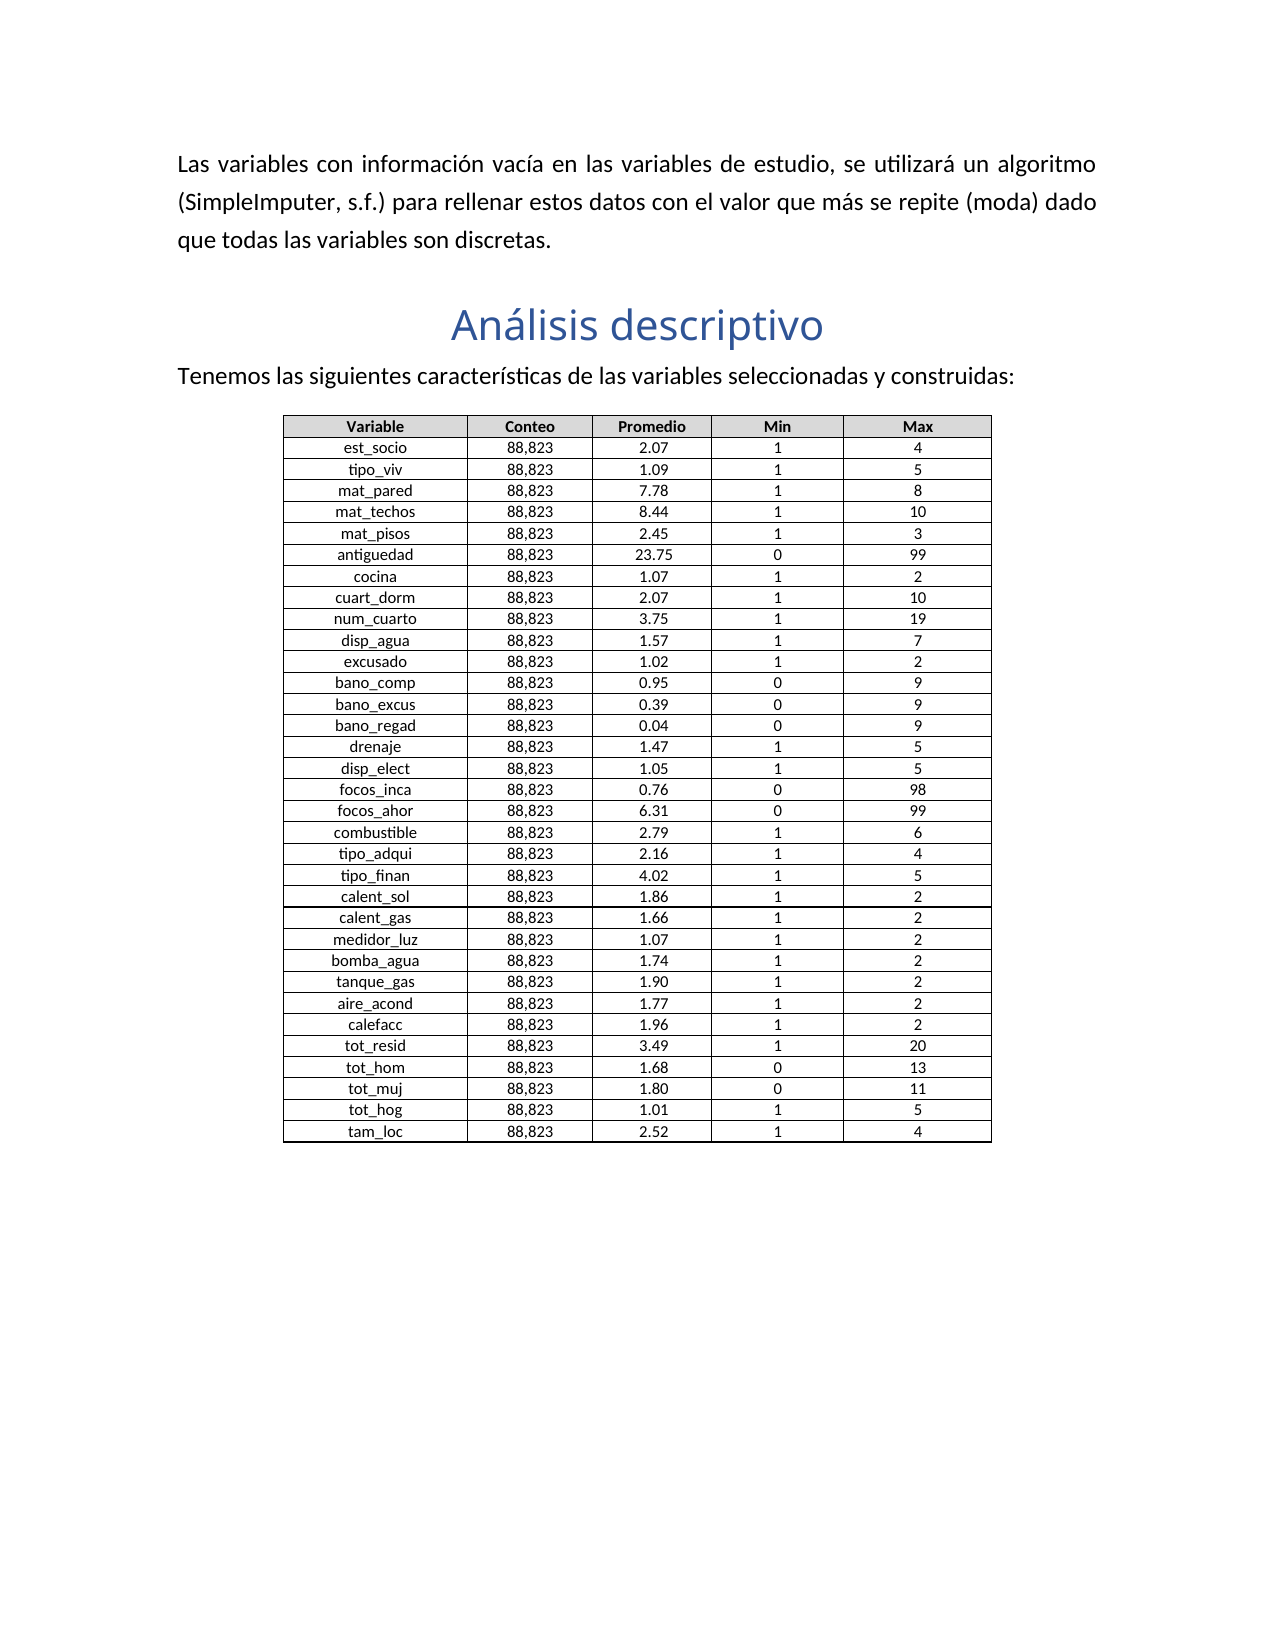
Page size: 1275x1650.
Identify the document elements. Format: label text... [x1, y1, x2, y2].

table_cell 88,823 [468, 779, 592, 800]
table_cell 9 [844, 715, 991, 736]
table_cell 1 [712, 438, 843, 458]
table_cell 1 [712, 609, 843, 629]
table_cell 3 [844, 523, 991, 543]
table_cell antiguedad [284, 545, 467, 565]
table_cell 0 [712, 801, 843, 821]
table_cell tot_resid [284, 1036, 467, 1056]
table_cell 2 [844, 950, 991, 971]
table_cell 1 [712, 972, 843, 992]
table_cell 5 [844, 758, 991, 778]
table_cell 88,823 [468, 950, 592, 971]
table_cell tipo_adqui [284, 844, 467, 864]
table_cell 2.07 [593, 587, 711, 607]
table_cell 2.52 [593, 1121, 711, 1141]
text Las variables con información vacía en las variables de estudio, se utilizará un algoritmo para rellenar estos datos con el valor que más se repite (moda) dado que todas las variables son discretas. [177, 148, 1098, 254]
table_cell 88,823 [468, 523, 592, 543]
table_cell 0 [712, 715, 843, 736]
table_cell tot_hom [284, 1057, 467, 1077]
table_cell 88,823 [468, 972, 592, 992]
table_header Max [844, 416, 991, 437]
table_cell 88,823 [468, 1100, 592, 1120]
table_cell 4 [844, 844, 991, 864]
table_cell 0.39 [593, 694, 711, 714]
table_cell 1 [712, 865, 843, 885]
table_cell 1 [712, 886, 843, 906]
table_cell bomba_agua [284, 950, 467, 971]
table_cell 7 [844, 630, 991, 650]
table_header Variable [284, 416, 467, 437]
table_cell 88,823 [468, 737, 592, 757]
table_cell 2 [844, 972, 991, 992]
table_cell excusado [284, 651, 467, 672]
table_header Conteo [468, 416, 592, 437]
table_cell 88,823 [468, 609, 592, 629]
table_cell 1 [712, 459, 843, 479]
table_cell 1 [712, 1100, 843, 1120]
table_cell aire_acond [284, 993, 467, 1013]
table_cell 0.04 [593, 715, 711, 736]
table_cell 11 [844, 1078, 991, 1099]
table_cell 19 [844, 609, 991, 629]
table_cell 0.76 [593, 779, 711, 800]
table_cell 1.68 [593, 1057, 711, 1077]
table_cell 1.90 [593, 972, 711, 992]
table_cell 88,823 [468, 630, 592, 650]
table_cell 1 [712, 523, 843, 543]
table_cell 1 [712, 737, 843, 757]
table_cell tam_loc [284, 1121, 467, 1141]
text Tenemos las siguientes características de las variables seleccionadas y construidas: [177, 361, 1098, 391]
table_cell 1.80 [593, 1078, 711, 1099]
table_cell num_cuarto [284, 609, 467, 629]
table_cell 6 [844, 822, 991, 842]
table_cell 1 [712, 566, 843, 586]
table_cell 1 [712, 480, 843, 501]
table_cell 1.86 [593, 886, 711, 906]
table_cell 5 [844, 865, 991, 885]
table_cell 1.07 [593, 566, 711, 586]
table_cell 2 [844, 886, 991, 906]
table_cell 7.78 [593, 480, 711, 501]
table_cell 2 [844, 1014, 991, 1034]
table_cell tipo_viv [284, 459, 467, 479]
table_cell 88,823 [468, 822, 592, 842]
table_cell 1 [712, 1014, 843, 1034]
table_cell 88,823 [468, 1014, 592, 1034]
table_cell 88,823 [468, 886, 592, 906]
table_cell 88,823 [468, 673, 592, 693]
subtitle Análisis descriptivo [177, 295, 1098, 352]
table_cell 2 [844, 993, 991, 1013]
table_cell 99 [844, 545, 991, 565]
table_cell 1 [712, 1036, 843, 1056]
table_cell 1.66 [593, 908, 711, 928]
table_cell 8.44 [593, 502, 711, 522]
table_cell 88,823 [468, 694, 592, 714]
table_cell 1.05 [593, 758, 711, 778]
table_cell medidor_luz [284, 929, 467, 949]
table_cell 1 [712, 908, 843, 928]
table_cell 1 [712, 822, 843, 842]
table_cell 13 [844, 1057, 991, 1077]
table_cell 1.02 [593, 651, 711, 672]
table_cell 88,823 [468, 545, 592, 565]
table_cell 1.77 [593, 993, 711, 1013]
table_cell 88,823 [468, 929, 592, 949]
table_cell 0 [712, 694, 843, 714]
table_cell 99 [844, 801, 991, 821]
table_cell 1.09 [593, 459, 711, 479]
table_cell bano_regad [284, 715, 467, 736]
table_cell 6.31 [593, 801, 711, 821]
table_cell 88,823 [468, 865, 592, 885]
table_cell disp_elect [284, 758, 467, 778]
table_cell 3.49 [593, 1036, 711, 1056]
table_cell mat_techos [284, 502, 467, 522]
table_cell 2 [844, 929, 991, 949]
table_cell tot_hog [284, 1100, 467, 1120]
table_cell 5 [844, 1100, 991, 1120]
table_cell 20 [844, 1036, 991, 1056]
table_cell 88,823 [468, 566, 592, 586]
table_cell 2 [844, 566, 991, 586]
table_cell calent_sol [284, 886, 467, 906]
table_cell 88,823 [468, 758, 592, 778]
table_cell 0 [712, 545, 843, 565]
table_cell 1 [712, 587, 843, 607]
table_cell 1.57 [593, 630, 711, 650]
table_cell 88,823 [468, 651, 592, 672]
table_cell 5 [844, 737, 991, 757]
table_cell combustible [284, 822, 467, 842]
table_cell 1 [712, 844, 843, 864]
table_cell 1 [712, 993, 843, 1013]
table_cell 88,823 [468, 502, 592, 522]
table_cell 88,823 [468, 1057, 592, 1077]
table_cell 1 [712, 630, 843, 650]
table_cell 2.79 [593, 822, 711, 842]
table_cell 4.02 [593, 865, 711, 885]
table_cell 8 [844, 480, 991, 501]
table_header Promedio [593, 416, 711, 437]
table_cell tot_muj [284, 1078, 467, 1099]
table_cell 88,823 [468, 993, 592, 1013]
table_cell disp_agua [284, 630, 467, 650]
table_cell cocina [284, 566, 467, 586]
table_cell focos_ahor [284, 801, 467, 821]
table_cell cuart_dorm [284, 587, 467, 607]
table_cell 88,823 [468, 459, 592, 479]
table_cell 1.74 [593, 950, 711, 971]
table_cell drenaje [284, 737, 467, 757]
table_cell 88,823 [468, 480, 592, 501]
table_cell calent_gas [284, 908, 467, 928]
table_cell 88,823 [468, 1036, 592, 1056]
table_header Min [712, 416, 843, 437]
table_cell 1 [712, 950, 843, 971]
table_cell 4 [844, 1121, 991, 1141]
table_cell 98 [844, 779, 991, 800]
table_cell est_socio [284, 438, 467, 458]
table_cell 3.75 [593, 609, 711, 629]
table_cell 88,823 [468, 438, 592, 458]
table_cell 1 [712, 651, 843, 672]
table_cell 1 [712, 502, 843, 522]
table_cell 1 [712, 929, 843, 949]
table_cell 0.95 [593, 673, 711, 693]
table_cell 88,823 [468, 801, 592, 821]
table_cell 0 [712, 673, 843, 693]
table_cell 88,823 [468, 587, 592, 607]
table_cell 88,823 [468, 715, 592, 736]
table_cell tanque_gas [284, 972, 467, 992]
table_cell 9 [844, 673, 991, 693]
table_cell tipo_finan [284, 865, 467, 885]
table_cell 2.07 [593, 438, 711, 458]
table_cell 2 [844, 908, 991, 928]
table_cell 1.01 [593, 1100, 711, 1120]
table_cell 1.96 [593, 1014, 711, 1034]
table_cell focos_inca [284, 779, 467, 800]
table_cell 1.47 [593, 737, 711, 757]
table_cell 23.75 [593, 545, 711, 565]
table_cell bano_comp [284, 673, 467, 693]
table_cell 2 [844, 651, 991, 672]
table_cell calefacc [284, 1014, 467, 1034]
table_cell 5 [844, 459, 991, 479]
table_cell 1 [712, 758, 843, 778]
table_cell 2.45 [593, 523, 711, 543]
table_cell 0 [712, 779, 843, 800]
table_cell 2.16 [593, 844, 711, 864]
table_cell 88,823 [468, 1078, 592, 1099]
table_cell 0 [712, 1057, 843, 1077]
table_cell 1 [712, 1121, 843, 1141]
table_cell 10 [844, 587, 991, 607]
table_cell 4 [844, 438, 991, 458]
table_cell mat_pisos [284, 523, 467, 543]
table_cell 10 [844, 502, 991, 522]
table_cell 88,823 [468, 844, 592, 864]
table_cell 88,823 [468, 1121, 592, 1141]
table_cell 1.07 [593, 929, 711, 949]
table_cell mat_pared [284, 480, 467, 501]
table_cell 9 [844, 694, 991, 714]
table_cell 0 [712, 1078, 843, 1099]
table_cell 88,823 [468, 908, 592, 928]
table_cell bano_excus [284, 694, 467, 714]
